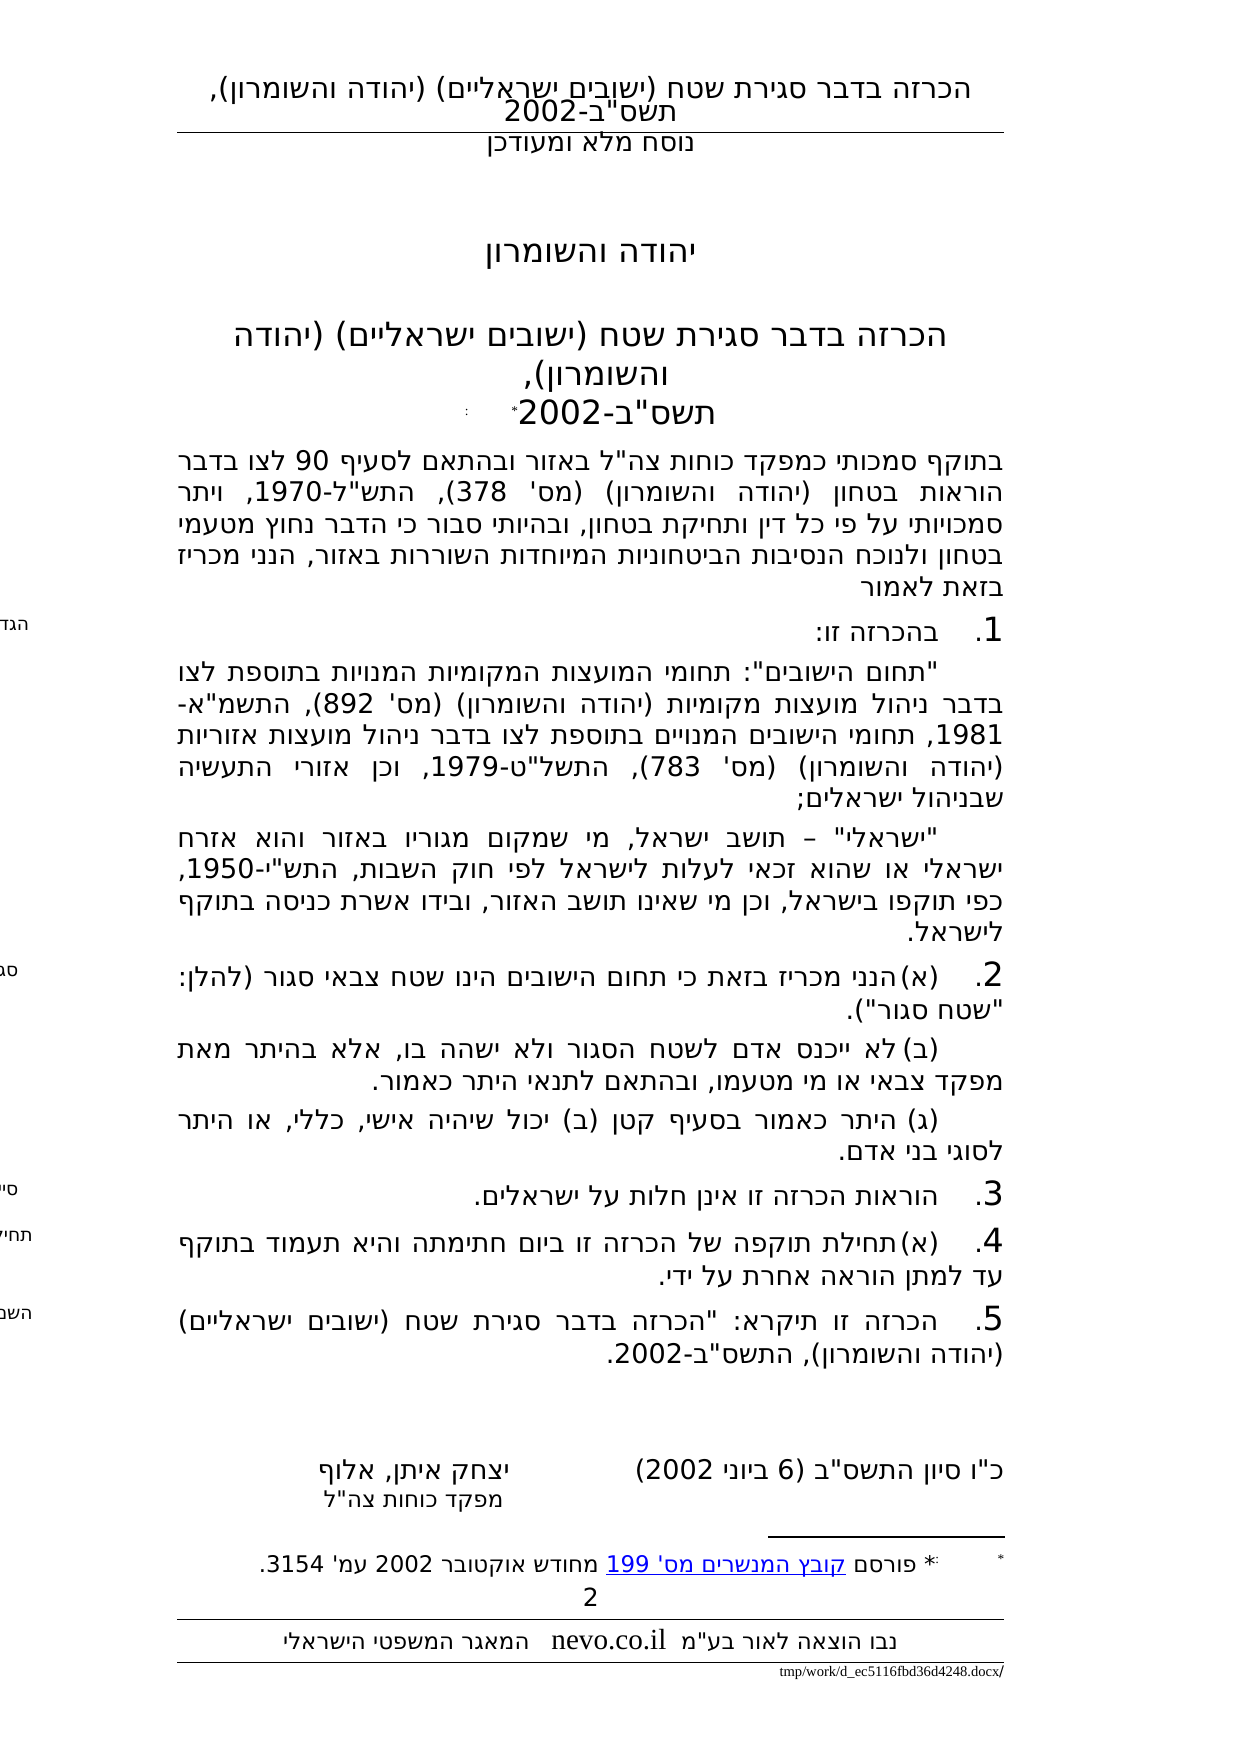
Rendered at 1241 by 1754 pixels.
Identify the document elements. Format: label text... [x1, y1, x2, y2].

text (ב) לא ייכנס אדם לשטח הסגור ולא ישהה בו, אלא בהיתר מאת מפקד צבאי או מי מטעמו, ובהתאם לתנאי היתר כאמור. [177, 1033, 1004, 1097]
text 1. בהכרזה זו: [177, 610, 1004, 649]
text "ישראלי" – תושב ישראל, מי שמקום מגוריו באזור והוא אזרח ישראלי או שהוא זכאי לעלות לישראל לפי חוק השבות, התש"י-1950, כפי תוקפו בישראל, וכן מי שאינו תושב האזור, ובידו אשרת כניסה בתוקף לישראל. [177, 822, 1004, 948]
text 5. הכרזה זו תיקרא: "הכרזה בדבר סגירת שטח (ישובים ישראליים) (יהודה והשומרון), התשס"ב-2002. [177, 1299, 1004, 1369]
text בתוקף סמכותי כמפקד כוחות צה"ל באזור ובהתאם לסעיף 90 לצו בדבר הוראות בטחון (יהודה והשומרון) (מס' 378), התש"ל-1970, ויתר סמכויותי על פי כל דין ותחיקת בטחון, ובהיותי סבור כי הדבר נחוץ מטעמי בטחון ולנוכח הנסיבות הביטחוניות המיוחדות השוררות באזור, הנני מכריז בזאת לאמור: [177, 445, 1004, 603]
text יהודה והשומרון [177, 231, 1004, 270]
text מפקד כוחות צה"ל [177, 1486, 1004, 1512]
text כ"ו סיון התשס"ב (6 ביוני 2002) יצחק איתן, אלוף [177, 1454, 1004, 1486]
text "תחום הישובים": תחומי המועצות המקומיות המנויות בתוספת לצו בדבר ניהול מועצות מקומיות (יהודה והשומרון) (מס' 892), התשמ"א-1981, תחומי הישובים המנויים בתוספת לצו בדבר ניהול מועצות אזוריות (יהודה והשומרון) (מס' 783), התשל"ט-1979, וכן אזורי התעשיה שבניהול ישראלים; [177, 657, 1004, 814]
text 3. הוראות הכרזה זו אינן חלות על ישראלים. [177, 1175, 1004, 1214]
text (ג) היתר כאמור בסעיף קטן (ב) יכול שיהיה אישי, כללי, או היתר לסוגי בני אדם. [177, 1104, 1004, 1167]
text 4. (א) תחילת תוקפה של הכרזה זו ביום חתימתה והיא תעמוד בתוקף עד למתן הוראה אחרת על ידי. [177, 1221, 1004, 1292]
text 2. (א) הנני מכריז בזאת כי תחום הישובים הינו שטח צבאי סגור (להלן: "שטח סגור"). [177, 956, 1004, 1026]
text הכרזה בדבר סגירת שטח (ישובים ישראליים) (יהודה והשומרון), תשס"ב-2002* [177, 316, 1004, 432]
